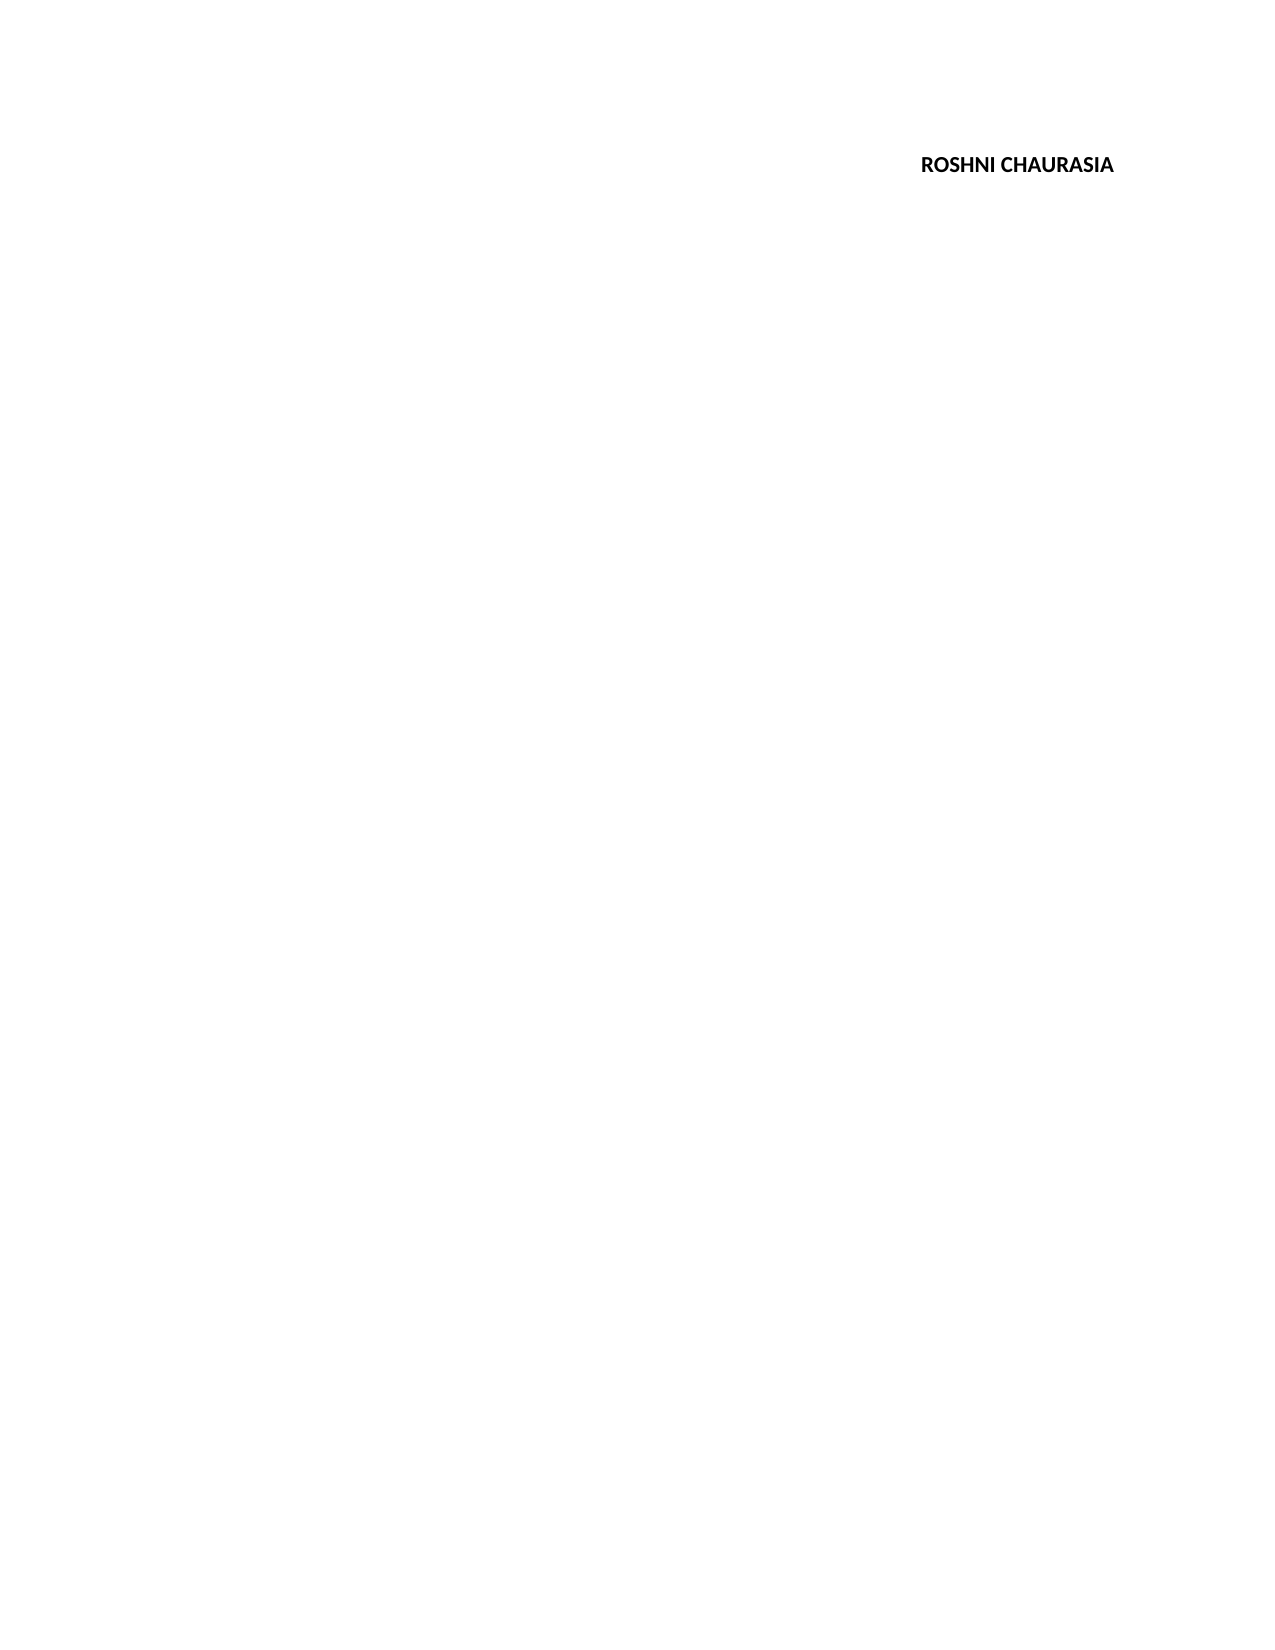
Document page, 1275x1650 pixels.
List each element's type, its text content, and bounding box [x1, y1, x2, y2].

text ROSHNI CHAURASIA [150, 150, 1125, 178]
